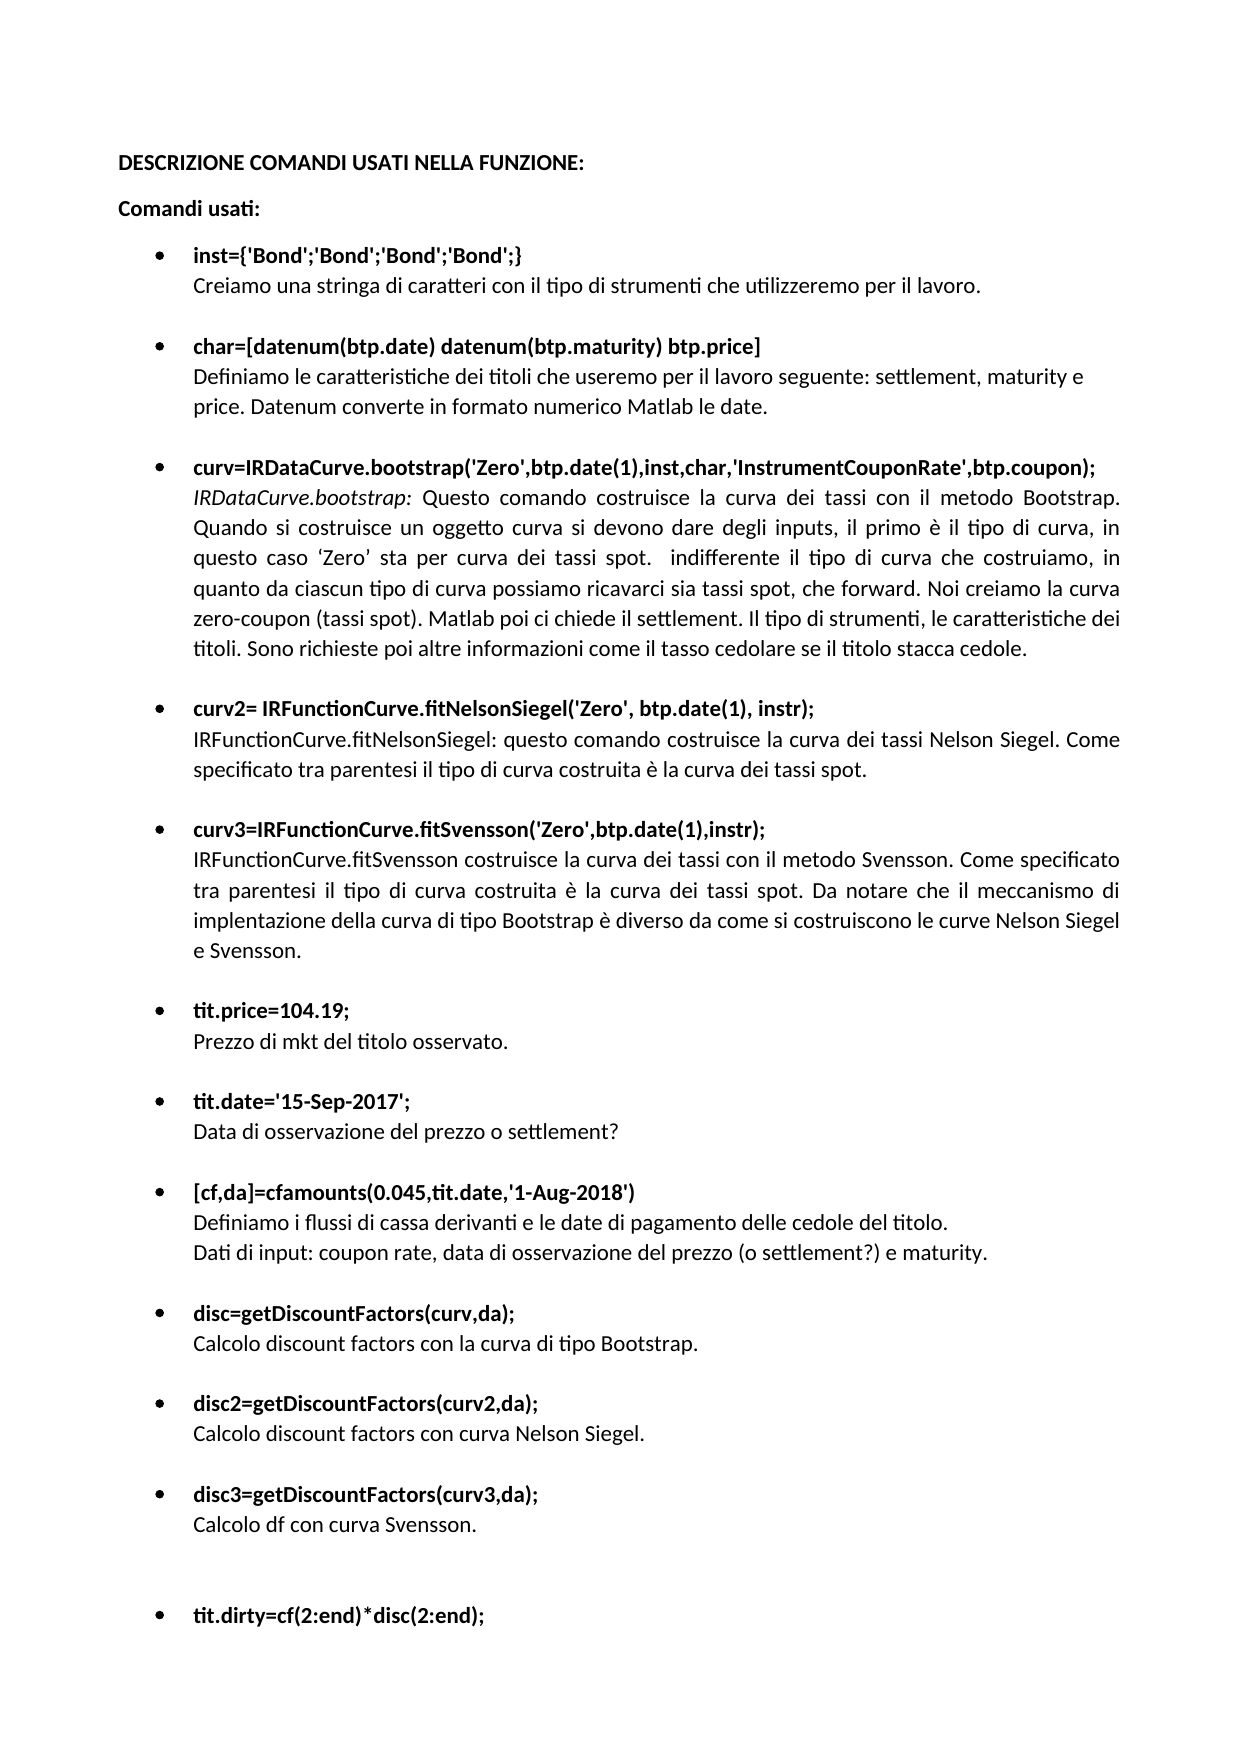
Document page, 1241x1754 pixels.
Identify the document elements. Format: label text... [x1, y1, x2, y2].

list Dati di input: coupon rate, data di osservazione del prezzo (o settlement?) e maturity. [193, 1238, 1122, 1266]
list curv=IRDataCurve.bootstrap('Zero',btp.date(1),inst,char,'InstrumentCouponRate',btp.coupon); [156, 453, 1122, 481]
list Calcolo discount factors con curva Nelson Siegel. [193, 1419, 1122, 1447]
list curv2= IRFunctionCurve.fitNelsonSiegel('Zero', btp.date(1), instr); [156, 694, 1122, 722]
list Prezzo di mkt del titolo osservato. [193, 1027, 1122, 1055]
list Data di osservazione del prezzo o settlement? [193, 1117, 1122, 1145]
list tit.dirty=cf(2:end)*disc(2:end); [156, 1601, 1122, 1629]
text Comandi usati: [118, 194, 1122, 222]
list char=[datenum(btp.date) datenum(btp.maturity) btp.price] [156, 332, 1122, 360]
list tit.date='15-Sep-2017'; [156, 1087, 1122, 1115]
list curv3=IRFunctionCurve.fitSvensson('Zero',btp.date(1),instr); [156, 815, 1122, 843]
list Creiamo una stringa di caratteri con il tipo di strumenti che utilizzeremo per il lavoro. [193, 272, 1122, 299]
list tit.price=104.19; [156, 997, 1122, 1024]
list inst={'Bond';'Bond';'Bond';'Bond';} [156, 241, 1122, 269]
list [cf,da]=cfamounts(0.045,tit.date,'1-Aug-2018') [156, 1178, 1122, 1206]
list Calcolo df con curva Svensson. [193, 1510, 1122, 1538]
text DESCRIZIONE COMANDI USATI NELLA FUNZIONE: [118, 148, 1122, 176]
list Calcolo discount factors con la curva di tipo Bootstrap. [193, 1329, 1122, 1357]
list Definiamo le caratteristiche dei titoli che useremo per il lavoro seguente: settlement, maturity e price. Datenum converte in formato numerico Matlab le date. [193, 362, 1122, 420]
list IRDataCurve.bootstrap: Questo comando costruisce la curva dei tassi con il metodo Bootstrap. Quando si costruisce un oggetto curva si devono dare degli inputs, il primo è il tipo di curva, in questo caso ‘Zero’ sta per curva dei tassi spot. indifferente il tipo di curva che costruiamo, in quanto da ciascun tipo di curva possiamo ricavarci sia tassi spot, che forward. Noi creiamo la curva zero-coupon (tassi spot). Matlab poi ci chiede il settlement. Il tipo di strumenti, le caratteristiche dei titoli. Sono richieste poi altre informazioni come il tasso cedolare se il titolo stacca cedole. [193, 483, 1122, 662]
list disc2=getDiscountFactors(curv2,da); [156, 1389, 1122, 1417]
list disc3=getDiscountFactors(curv3,da); [156, 1480, 1122, 1508]
list IRFunctionCurve.fitNelsonSiegel: questo comando costruisce la curva dei tassi Nelson Siegel. Come specificato tra parentesi il tipo di curva costruita è la curva dei tassi spot. [193, 725, 1122, 783]
list Definiamo i flussi di cassa derivanti e le date di pagamento delle cedole del titolo. [193, 1208, 1122, 1236]
list disc=getDiscountFactors(curv,da); [156, 1299, 1122, 1327]
list IRFunctionCurve.fitSvensson costruisce la curva dei tassi con il metodo Svensson. Come specificato tra parentesi il tipo di curva costruita è la curva dei tassi spot. Da notare che il meccanismo di implentazione della curva di tipo Bootstrap è diverso da come si costruiscono le curve Nelson Siegel e Svensson. [193, 846, 1122, 964]
